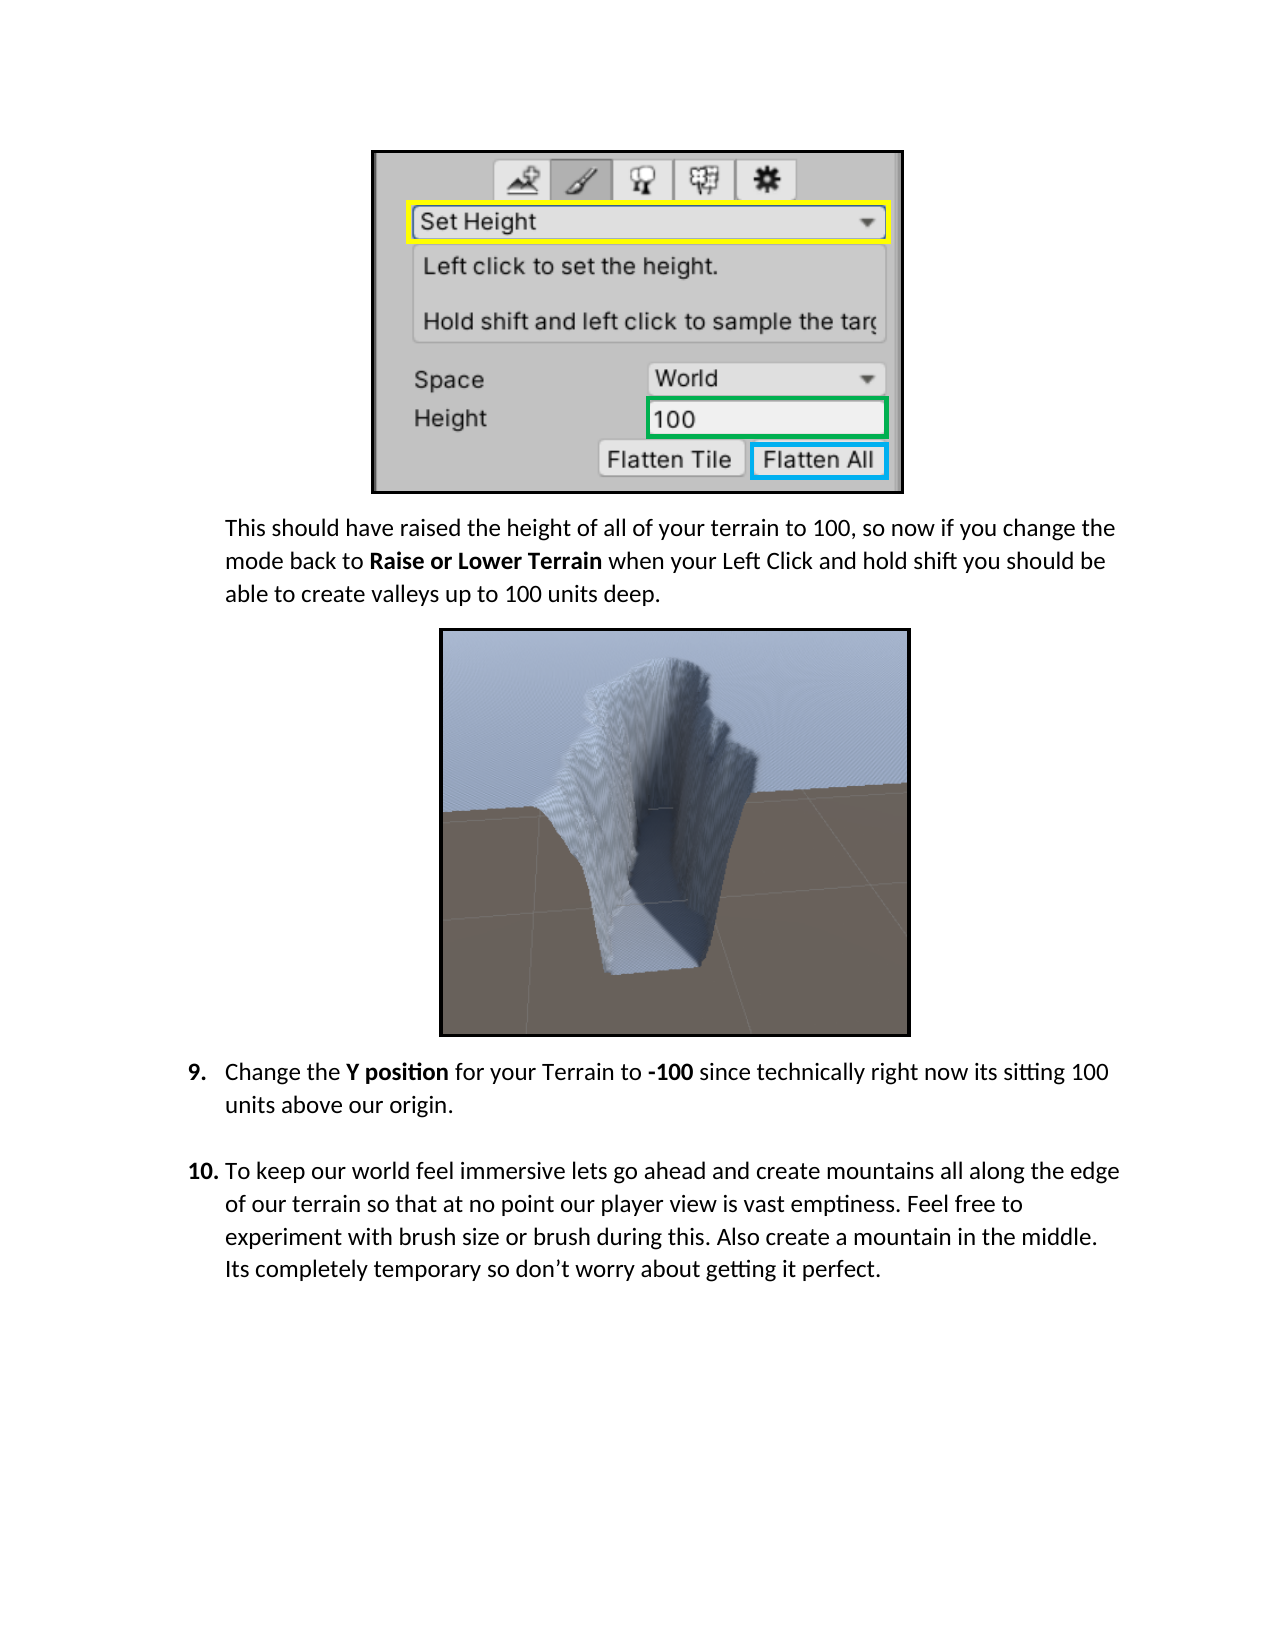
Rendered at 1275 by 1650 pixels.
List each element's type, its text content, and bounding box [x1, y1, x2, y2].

picture [443, 631, 907, 1034]
list Change the Y position for your Terrain to -100 since technically right now its sitting 100 units above our origin. [187, 1056, 1125, 1119]
text This should have raised the height of all of your terrain to 100, so now if you change the mode back to Raise or Lower Terrain when your Left Click and hold shift you should be able to create valleys up to 100 units deep. [225, 513, 1125, 609]
picture [374, 153, 901, 491]
list To keep our world feel immersive lets go ahead and create mountains all along the edge of our terrain so that at no point our player view is vast emptiness. Feel free to experiment with brush size or brush during this. Also create a mountain in the middle. Its completely temporary so don’t worry about getting it perfect. [187, 1155, 1125, 1284]
